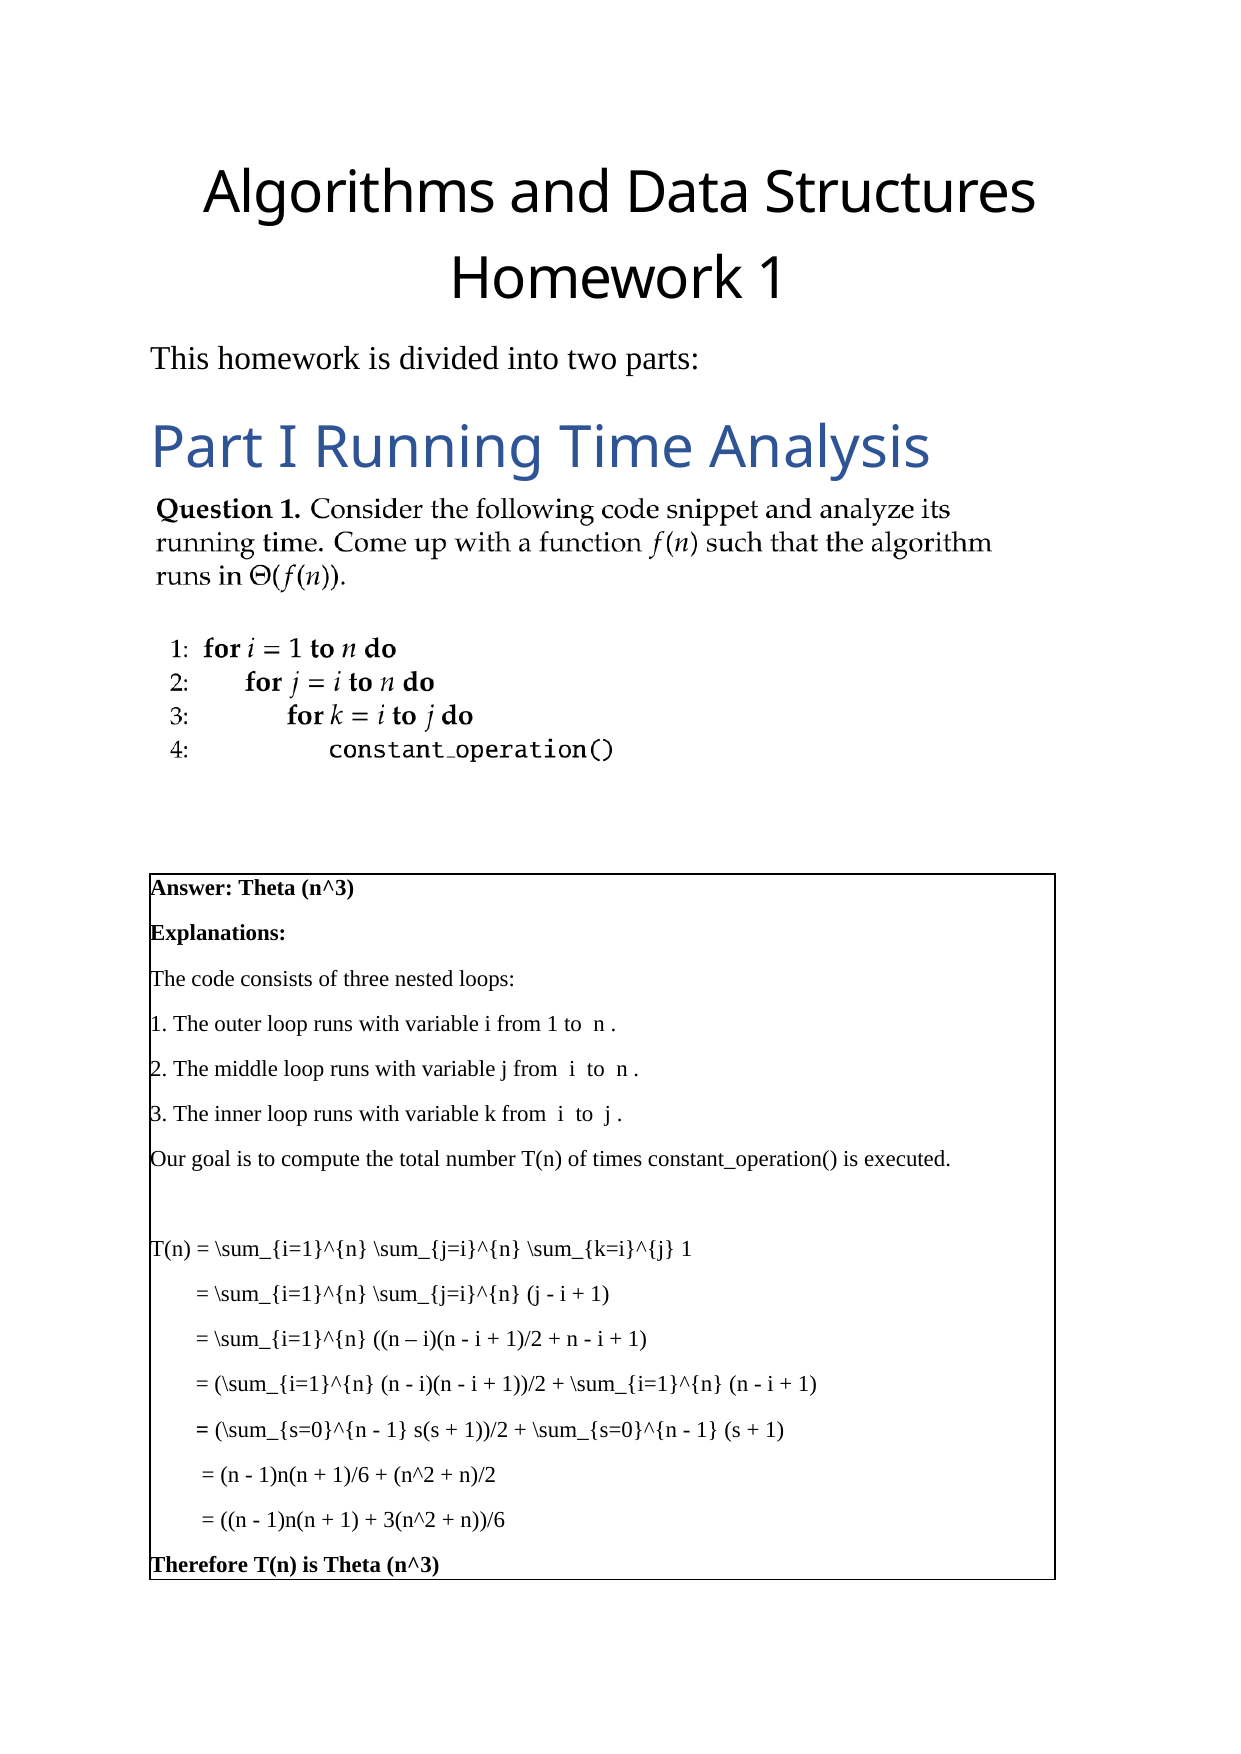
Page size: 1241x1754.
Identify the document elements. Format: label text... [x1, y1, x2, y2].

text This homework is divided into two parts: [150, 338, 1090, 377]
subtitle Part I Running Time Analysis [150, 405, 1090, 484]
text Algorithms and Data Structures Homework 1 [150, 150, 1090, 315]
picture [150, 490, 1090, 803]
